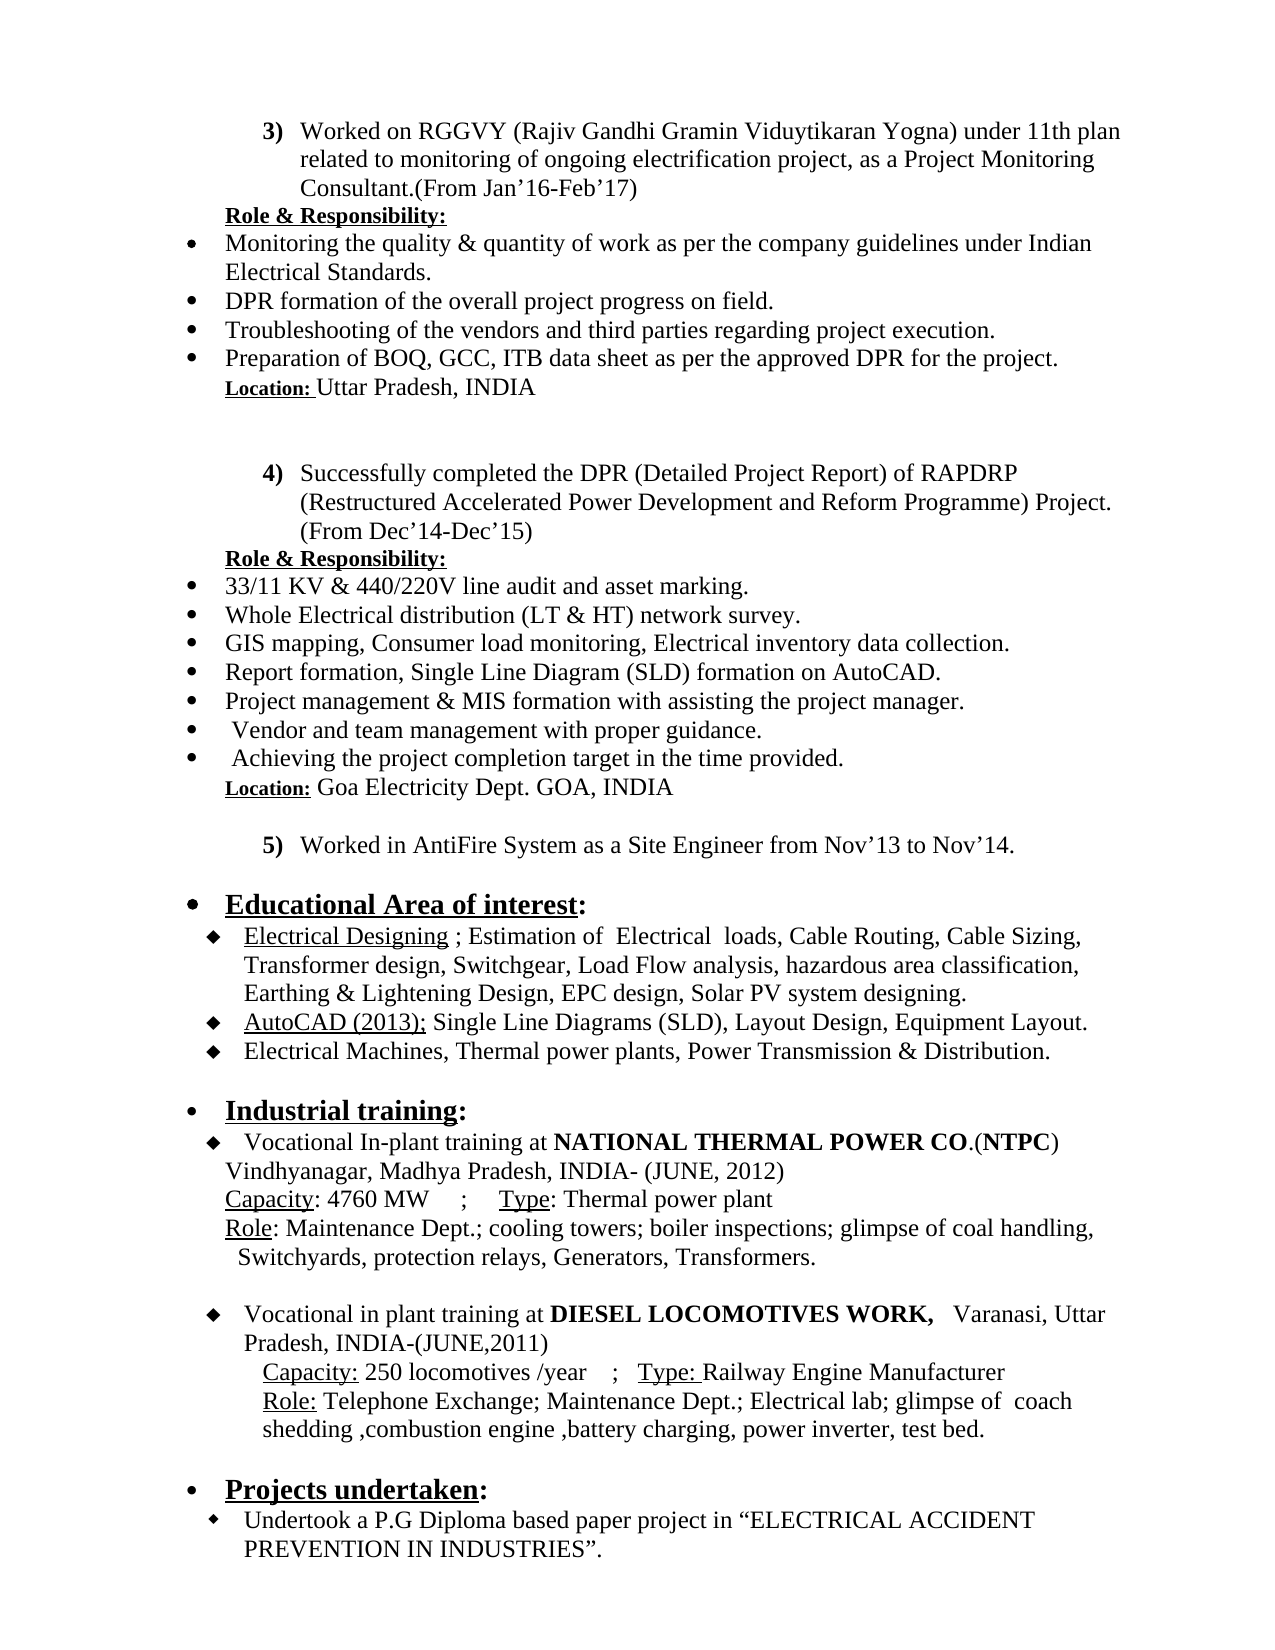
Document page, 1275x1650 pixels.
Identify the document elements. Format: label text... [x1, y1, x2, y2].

list Report formation, Single Line Diagram (SLD) formation on AutoCAD. [187, 657, 1125, 686]
list 33/11 KV & 440/220V line audit and asset marking. [187, 571, 1125, 600]
list Undertook a P.G Diploma based paper project in “ELECTRICAL ACCIDENT PREVENTION IN INDUSTRIES”. [206, 1506, 1125, 1563]
list Worked on RGGVY (Rajiv Gandhi Gramin Viduytikaran Yogna) under 11th plan related to monitoring of ongoing electrification project, as a Project Monitoring Consultant.(From Jan’16-Feb’17) [262, 116, 1125, 202]
list Electrical Machines, Thermal power plants, Power Transmission & Distribution. [206, 1036, 1125, 1065]
list DPR formation of the overall project progress on field. [187, 286, 1125, 315]
list Whole Electrical distribution (LT & HT) network survey. [187, 600, 1125, 628]
list Preparation of BOQ, GCC, ITB data sheet as per the approved DPR for the project. [187, 343, 1125, 372]
list Vendor and team management with proper guidance. [187, 715, 1125, 743]
text Role & Responsibility: [150, 545, 1125, 571]
list AutoCAD (2013); Single Line Diagrams (SLD), Layout Design, Equipment Layout. [206, 1007, 1125, 1036]
text Role: Maintenance Dept.; cooling towers; boiler inspections; glimpse of coal handling, [150, 1213, 1125, 1242]
text Role: Telephone Exchange; Maintenance Dept.; Electrical lab; glimpse of coach shedding ,combustion engine ,battery charging, power inverter, test bed. [262, 1386, 1125, 1443]
list Projects undertaken: [187, 1472, 1125, 1506]
text Capacity: 250 locomotives /year ; Type: Railway Engine Manufacturer [262, 1357, 1125, 1386]
list GIS mapping, Consumer load monitoring, Electrical inventory data collection. [187, 628, 1125, 657]
list Vocational in plant training at DIESEL LOCOMOTIVES WORK, Varanasi, Uttar Pradesh, INDIA-(JUNE,2011) [206, 1299, 1125, 1357]
list Vocational In-plant training at NATIONAL THERMAL POWER CO.(NTPC) [206, 1127, 1125, 1156]
text Location: Goa Electricity Dept. GOA, INDIA [225, 772, 1125, 801]
list Monitoring the quality & quantity of work as per the company guidelines under Indian Electrical Standards. [187, 228, 1125, 286]
list Project management & MIS formation with assisting the project manager. [187, 686, 1125, 715]
list Electrical Designing ; Estimation of Electrical loads, Cable Routing, Cable Sizing, Transformer design, Switchgear, Load Flow analysis, hazardous area classification, Earthing & Lightening Design, EPC design, Solar PV system designing. [206, 921, 1125, 1007]
text Role & Responsibility: [225, 202, 1125, 228]
list Industrial training: [187, 1093, 1125, 1127]
text Switchyards, protection relays, Generators, Transformers. [150, 1242, 1125, 1271]
text Location: Uttar Pradesh, INDIA [225, 372, 1125, 401]
list Successfully completed the DPR (Detailed Project Report) of RAPDRP (Restructured Accelerated Power Development and Reform Programme) Project. (From Dec’14-Dec’15) [262, 458, 1125, 545]
text Capacity: 4760 MW ; Type: Thermal power plant [150, 1184, 1125, 1213]
list Educational Area of interest: [187, 887, 1125, 921]
list Worked in AntiFire System as a Site Engineer from Nov’13 to Nov’14. [262, 830, 1125, 858]
list Troubleshooting of the vendors and third parties regarding project execution. [187, 315, 1125, 343]
list Achieving the project completion target in the time provided. [187, 743, 1125, 772]
text Vindhyanagar, Madhya Pradesh, INDIA- (JUNE, 2012) [150, 1156, 1125, 1184]
